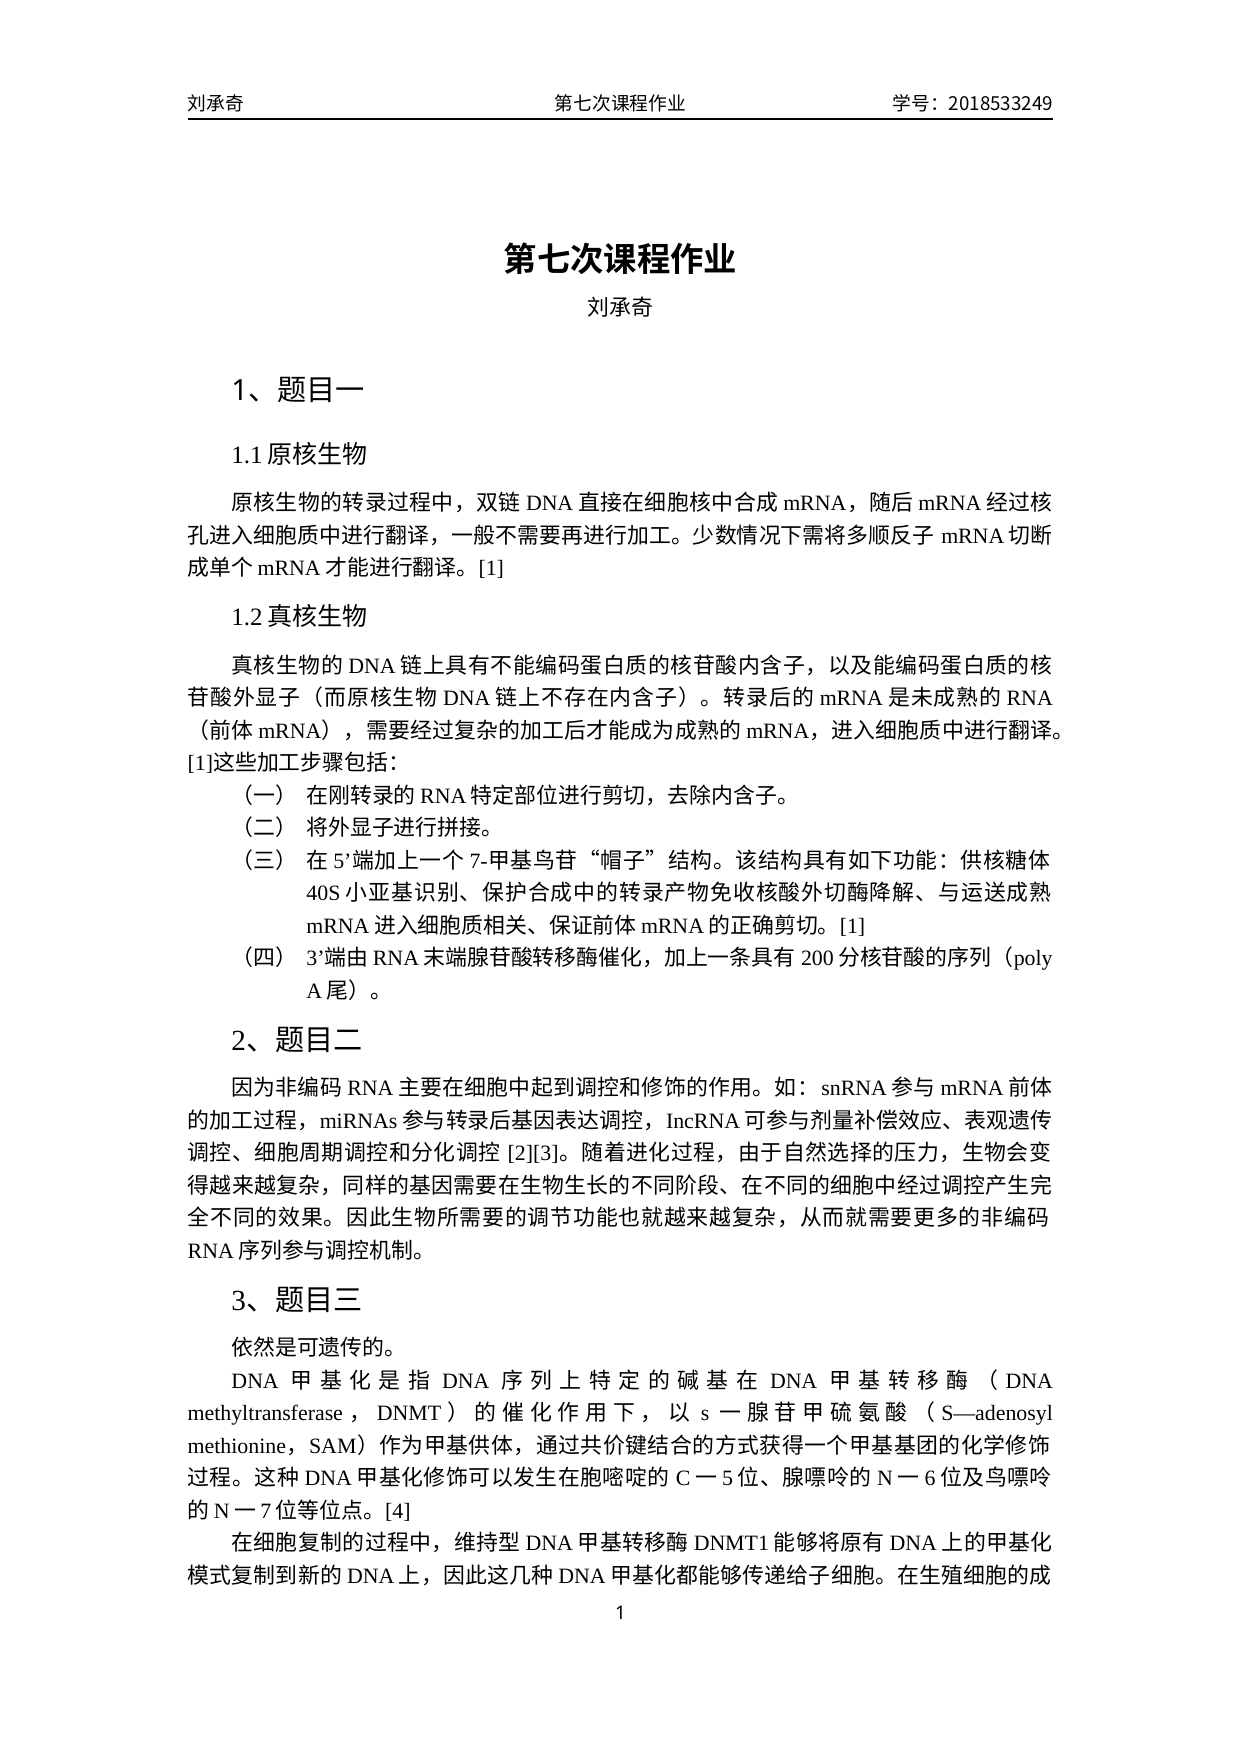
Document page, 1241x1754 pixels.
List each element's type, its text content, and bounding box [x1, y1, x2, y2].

text 真核生物的DNA链上具有不能编码蛋白质的核苷酸内含子，以及能编码蛋白质的核苷酸外显子（而原核生物DNA链上不存在内含子）。转录后的mRNA是未成熟的RNA（前体mRNA），需要经过复杂的加工后才能成为成熟的mRNA，进入细胞质中进行翻译。[1]这些加工步骤包括： [187, 647, 1053, 777]
text 第七次课程作业 [187, 225, 1053, 290]
text 因为非编码RNA主要在细胞中起到调控和修饰的作用。如：snRNA参与mRNA前体的加工过程，miRNAs参与转录后基因表达调控，IncRNA可参与剂量补偿效应、表观遗传调控、细胞周期调控和分化调控 [2][3]。随着进化过程，由于自然选择的压力，生物会变得越来越复杂，同样的基因需要在生物生长的不同阶段、在不同的细胞中经过调控产生完全不同的效果。因此生物所需要的调节功能也就越来越复杂，从而就需要更多的非编码RNA序列参与调控机制。 [187, 1070, 1053, 1265]
text 1.2真核生物 [187, 582, 1053, 647]
list 在刚转录的RNA特定部位进行剪切，去除内含子。 [231, 777, 1053, 810]
text 1、题目一 [187, 355, 1053, 420]
list 3’端由RNA末端腺苷酸转移酶催化，加上一条具有200分核苷酸的序列（poly A尾）。 [231, 940, 1053, 1005]
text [187, 1525, 1053, 1590]
text 原核生物的转录过程中，双链DNA直接在细胞核中合成mRNA，随后mRNA经过核孔进入细胞质中进行翻译，一般不需要再进行加工。少数情况下需将多顺反子mRNA切断成单个mRNA才能进行翻译。[1] [187, 485, 1053, 582]
text 1.1原核生物 [187, 420, 1053, 485]
text 依然是可遗传的。 [187, 1330, 1053, 1362]
text 2、题目二 [187, 1005, 1053, 1070]
text 3、题目三 [187, 1265, 1053, 1330]
text 刘承奇 [187, 290, 1053, 322]
list 将外显子进行拼接。 [231, 810, 1053, 842]
list 在5’端加上一个7-甲基鸟苷“帽子”结构。该结构具有如下功能：供核糖体40S小亚基识别、保护合成中的转录产物免收核酸外切酶降解、与运送成熟mRNA进入细胞质相关、保证前体mRNA的正确剪切。[1] [231, 842, 1053, 940]
text DNA甲基化是指DNA序列上特定的碱基在DNA甲基转移酶（DNA methyltransferase，DNMT）的催化作用下，以s一腺苷甲硫氨酸（S—adenosyl methionine，SAM）作为甲基供体，通过共价键结合的方式获得一个甲基基团的化学修饰过程。这种DNA甲基化修饰可以发生在胞嘧啶的C一5位、腺嘌呤的N一6位及鸟嘌呤的N一7位等位点。[4] [187, 1362, 1053, 1525]
